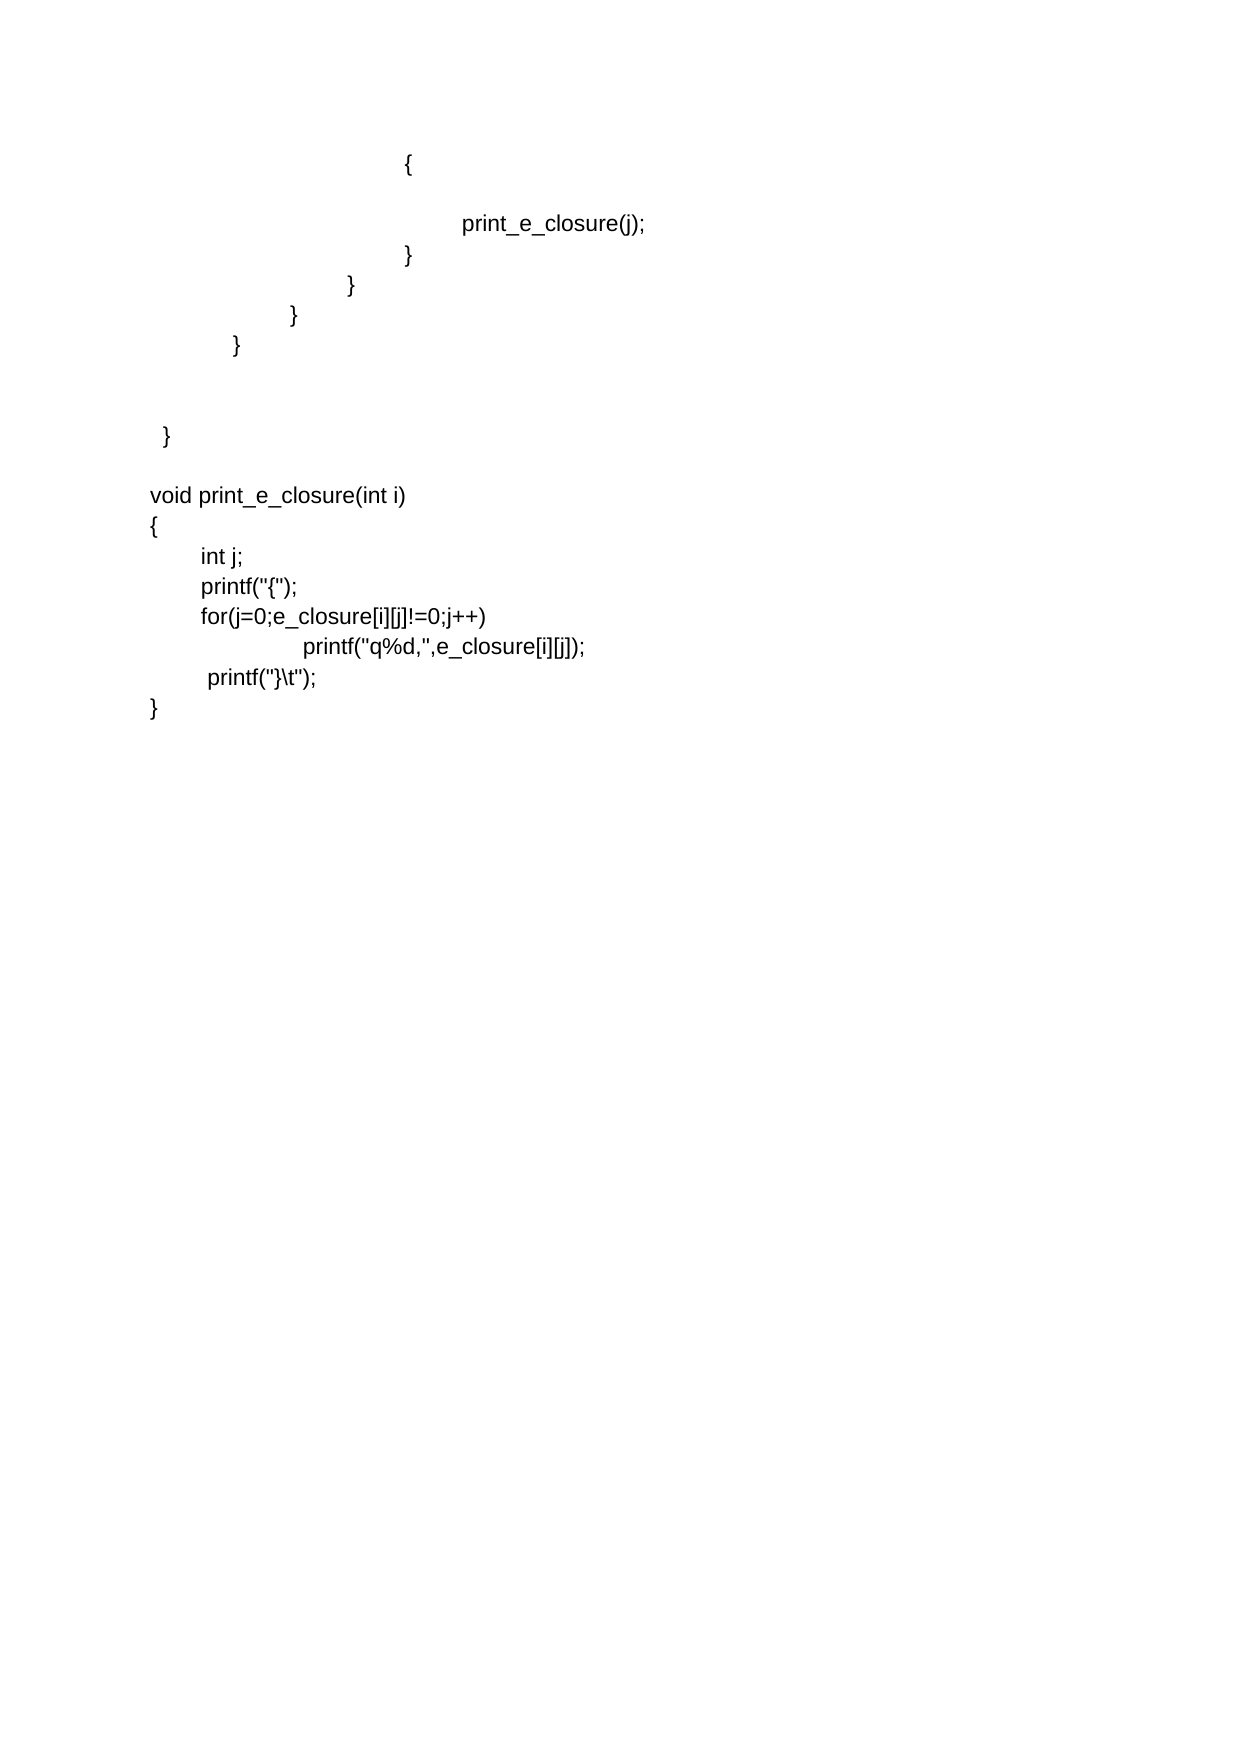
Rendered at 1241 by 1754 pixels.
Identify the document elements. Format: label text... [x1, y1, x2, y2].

text print_e_closure(j); [150, 210, 1090, 237]
text } [150, 694, 1090, 720]
text printf("}\t"); [150, 663, 1090, 690]
text void print_e_closure(int i) [150, 482, 1090, 509]
text } [150, 301, 1090, 327]
text { [150, 512, 1090, 539]
text { [150, 150, 1090, 176]
text printf("q%d,",e_closure[i][j]); [150, 633, 1090, 660]
text printf("{"); [150, 573, 1090, 599]
text } [150, 331, 1090, 358]
text } [150, 241, 1090, 267]
text } [150, 422, 1090, 448]
text } [150, 271, 1090, 297]
text for(j=0;e_closure[i][j]!=0;j++) [150, 603, 1090, 629]
text int j; [150, 543, 1090, 569]
